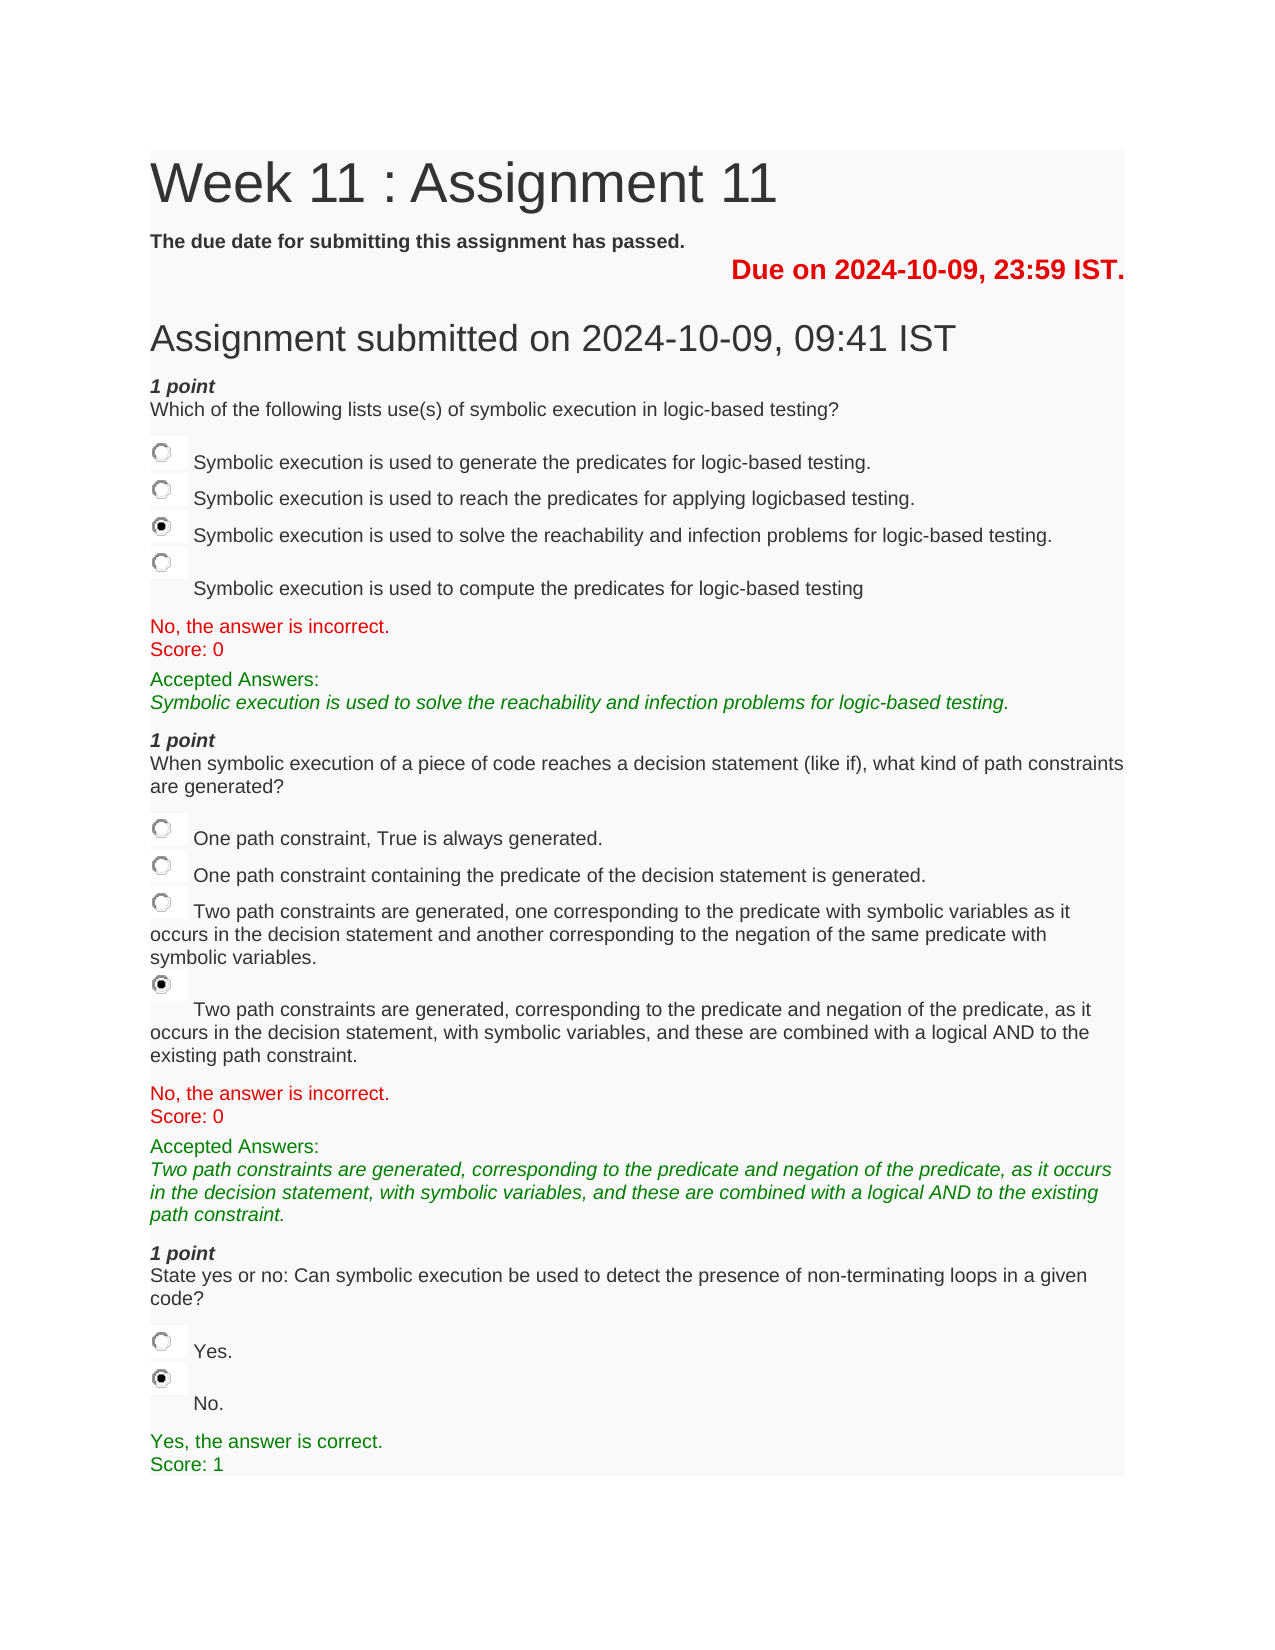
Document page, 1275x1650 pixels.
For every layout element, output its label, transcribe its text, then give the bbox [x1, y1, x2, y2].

text Which of the following lists use(s) of symbolic execution in logic-based testing? [150, 398, 1125, 421]
text No, the answer is incorrect. Score: 0 [150, 1082, 1125, 1127]
text The due date for submitting this assignment has passed. [150, 230, 1125, 253]
text Symbolic execution is used to solve the reachability and infection problems for logic-based testing. [150, 691, 1125, 713]
text Accepted Answers: [150, 668, 1125, 691]
text One path constraint containing the predicate of the decision statement is generated. [150, 849, 1125, 886]
text One path constraint, True is always generated. [150, 813, 1125, 849]
text 1 point [150, 375, 1125, 398]
text Assignment submitted on 2024-10-09, 09:41 IST [150, 317, 1125, 360]
text No, the answer is incorrect. Score: 0 [150, 615, 1125, 660]
text Two path constraints are generated, one corresponding to the predicate with symbolic variables as it occurs in the decision statement and another corresponding to the negation of the same predicate with symbolic variables. [150, 886, 1125, 968]
text State yes or no: Can symbolic execution be used to detect the presence of non-terminating loops in a given code? [150, 1264, 1125, 1310]
text Symbolic execution is used to solve the reachability and infection problems for logic-based testing. [150, 510, 1125, 547]
text Two path constraints are generated, corresponding to the predicate and negation of the predicate, as it occurs in the decision statement, with symbolic variables, and these are combined with a logical AND to the existing path constraint. [150, 1158, 1125, 1226]
text No. [150, 1362, 1125, 1414]
text 1 point [150, 729, 1125, 752]
text Symbolic execution is used to compute the predicates for logic-based testing [150, 547, 1125, 599]
text Week 11 : Assignment 11 [150, 150, 1125, 215]
text Two path constraints are generated, corresponding to the predicate and negation of the predicate, as it occurs in the decision statement, with symbolic variables, and these are combined with a logical AND to the existing path constraint. [150, 968, 1125, 1066]
text Yes, the answer is correct. Score: 1 [150, 1430, 1125, 1476]
text Yes. [150, 1325, 1125, 1362]
text Accepted Answers: [150, 1135, 1125, 1158]
text Symbolic execution is used to generate the predicates for logic-based testing. [150, 436, 1125, 473]
text Due on 2024-10-09, 23:59 IST. [150, 253, 1125, 285]
text 1 point [150, 1242, 1125, 1264]
text Symbolic execution is used to reach the predicates for applying logicbased testing. [150, 473, 1125, 510]
text When symbolic execution of a piece of code reaches a decision statement (like if), what kind of path constraints are generated? [150, 752, 1125, 797]
